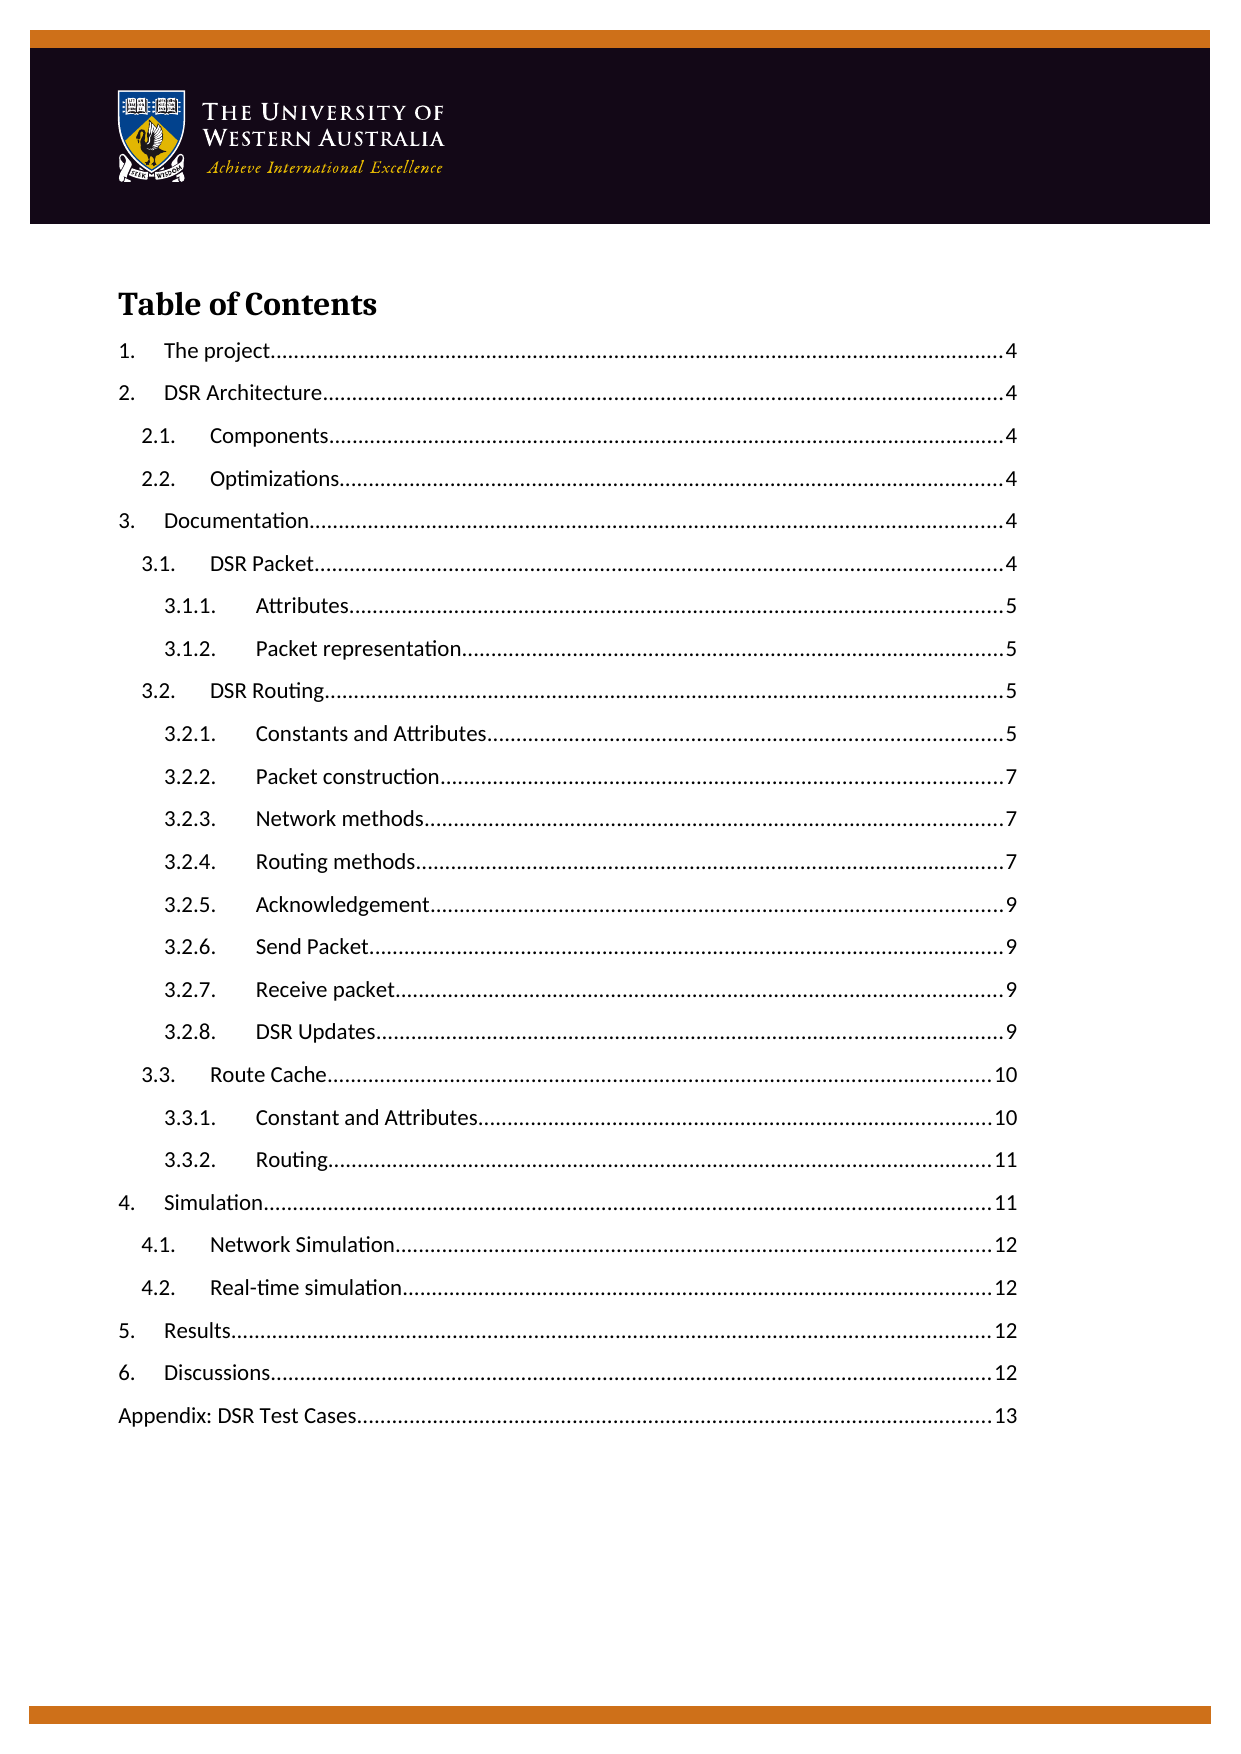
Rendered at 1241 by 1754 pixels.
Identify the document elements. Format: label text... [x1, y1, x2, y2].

subtitle Table of Contents [118, 286, 1122, 324]
